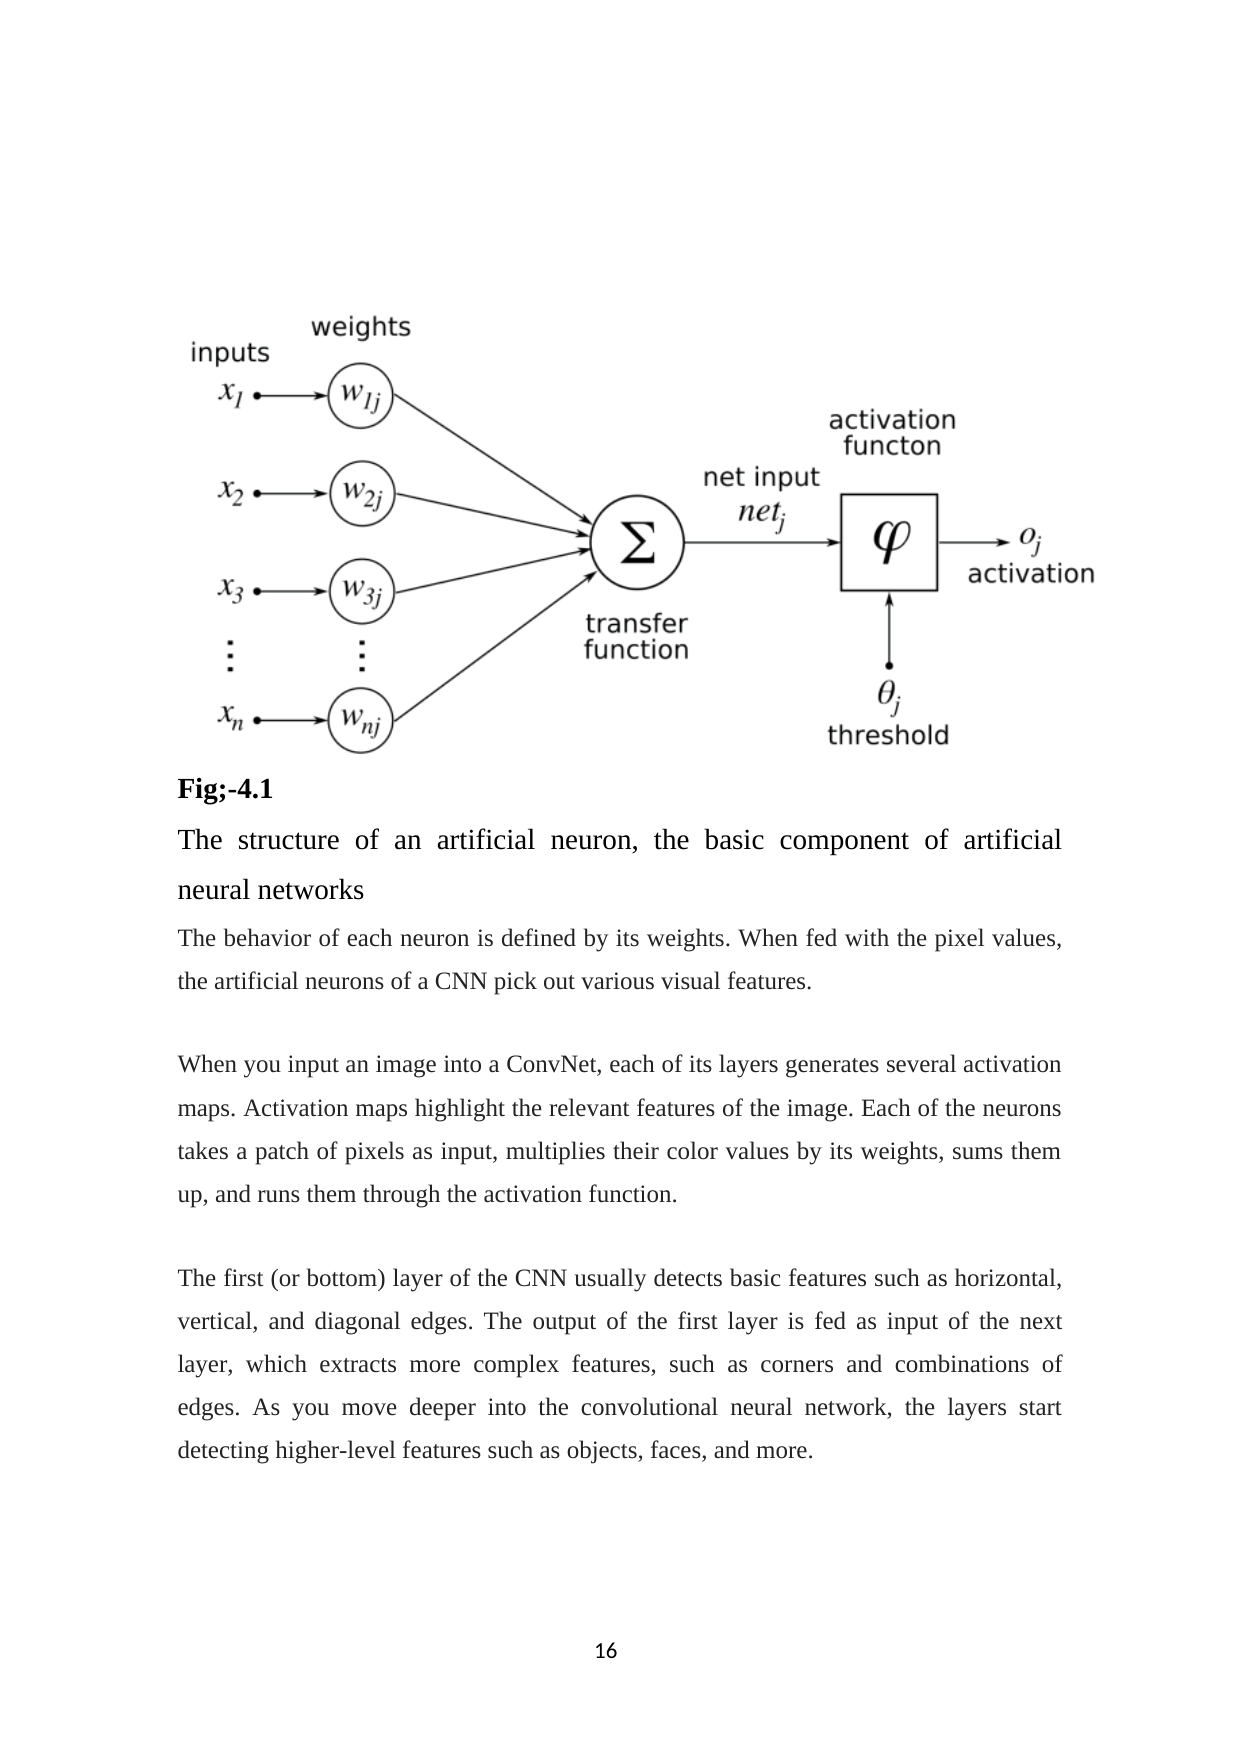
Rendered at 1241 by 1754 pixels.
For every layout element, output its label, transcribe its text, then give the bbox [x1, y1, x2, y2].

text Fig;-4.1 [177, 772, 1063, 805]
text The first (or bottom) layer of the CNN usually detects basic features such as horizontal, vertical, and diagonal edges. The output of the first layer is fed as input of the next layer, which extracts more complex features, such as corners and combinations of edges. As you move deeper into the convolutional neural network, the layers start detecting higher-level features such as objects, faces, and more. [177, 1263, 1063, 1464]
text When you input an image into a ConvNet, each of its layers generates several activation maps. Activation maps highlight the relevant features of the image. Each of the neurons takes a patch of pixels as input, multiplies their color values by its weights, sums them up, and runs them through the activation function. [177, 1049, 1063, 1208]
text The behavior of each neuron is defined by its weights. When fed with the pixel values, the artificial neurons of a CNN pick out various visual features. [177, 923, 1063, 994]
picture [177, 310, 1118, 758]
text The structure of an artificial neuron, the basic component of artificial neural networks [177, 822, 1063, 906]
